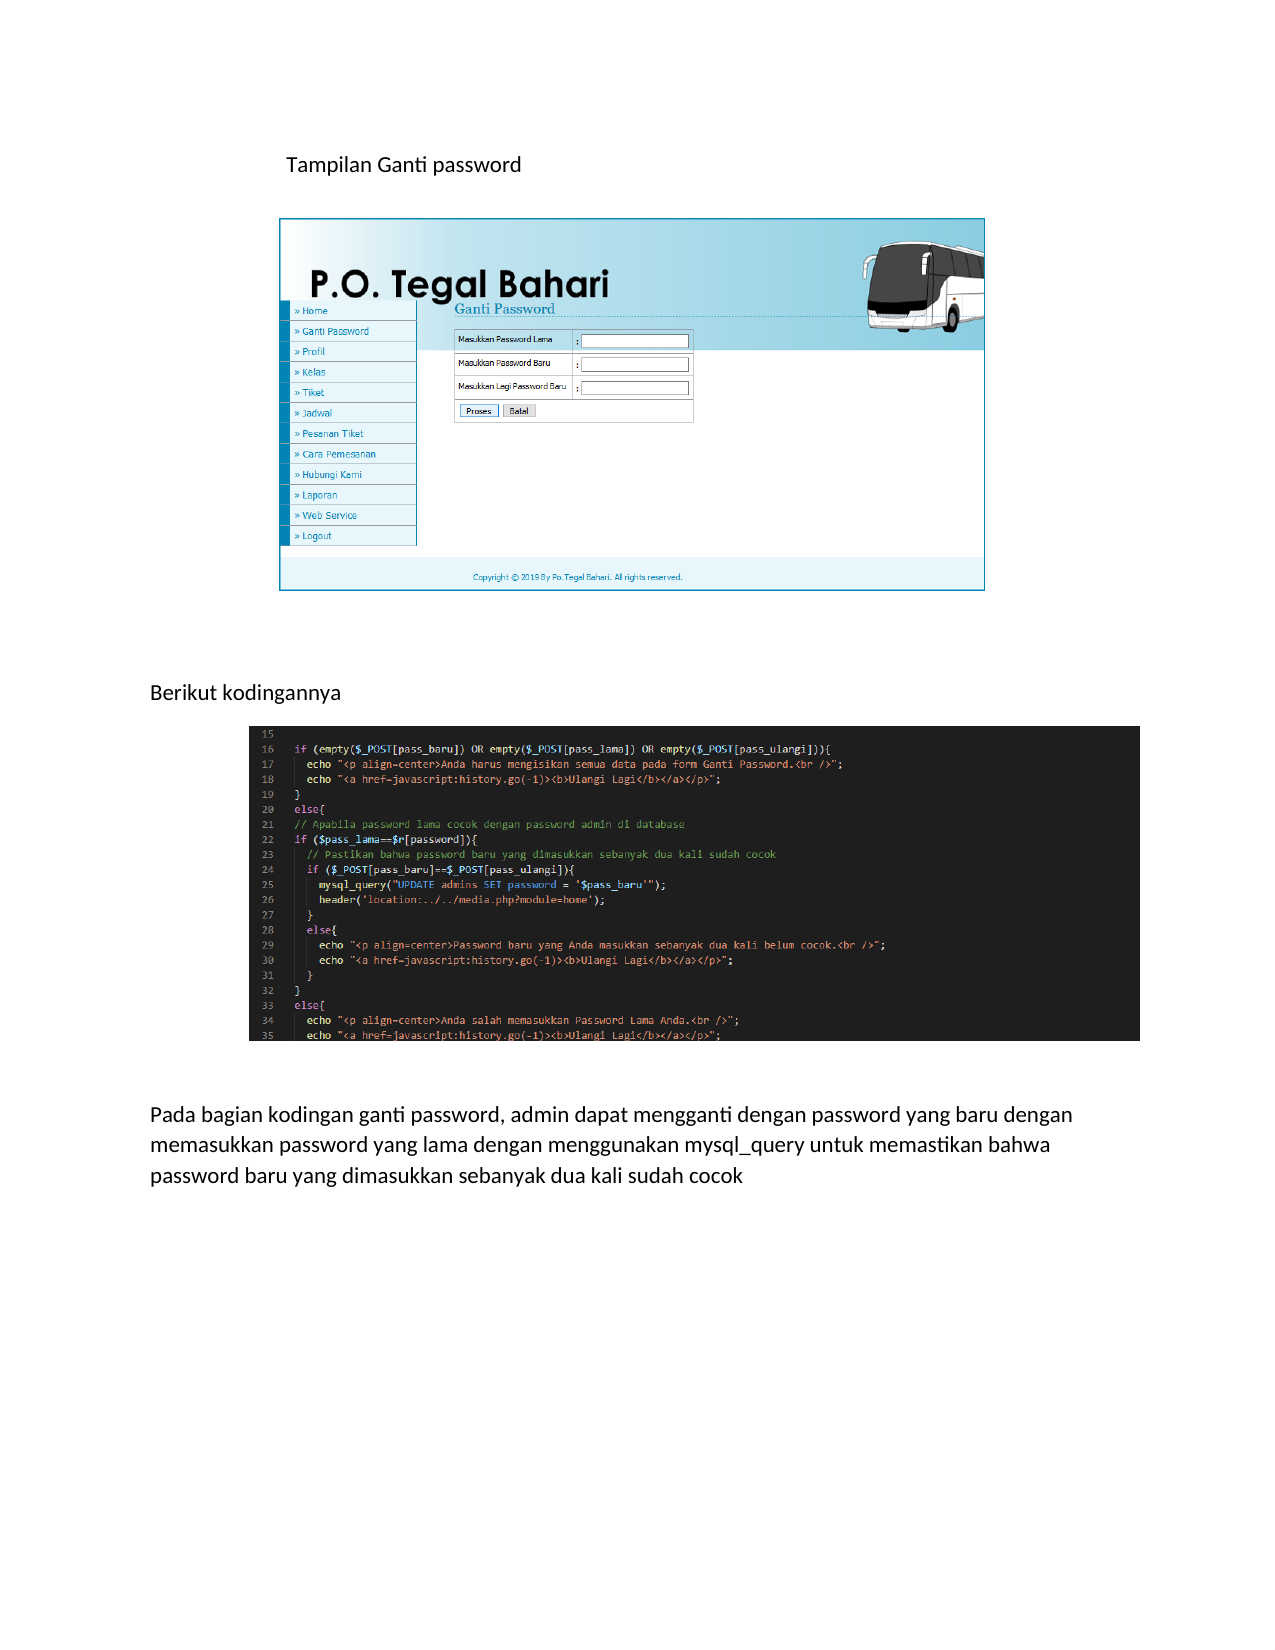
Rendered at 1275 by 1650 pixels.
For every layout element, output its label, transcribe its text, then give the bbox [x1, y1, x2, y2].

text Pada bagian kodingan ganti password, admin dapat mengganti dengan password yang baru dengan memasukkan password yang lama dengan menggunakan mysql_query untuk memastikan bahwa password baru yang dimasukkan sebanyak dua kali sudah cocok [150, 1100, 1125, 1189]
picture [157, 214, 1133, 658]
picture [249, 726, 1140, 1041]
text Tampilan Ganti password [150, 150, 1125, 178]
